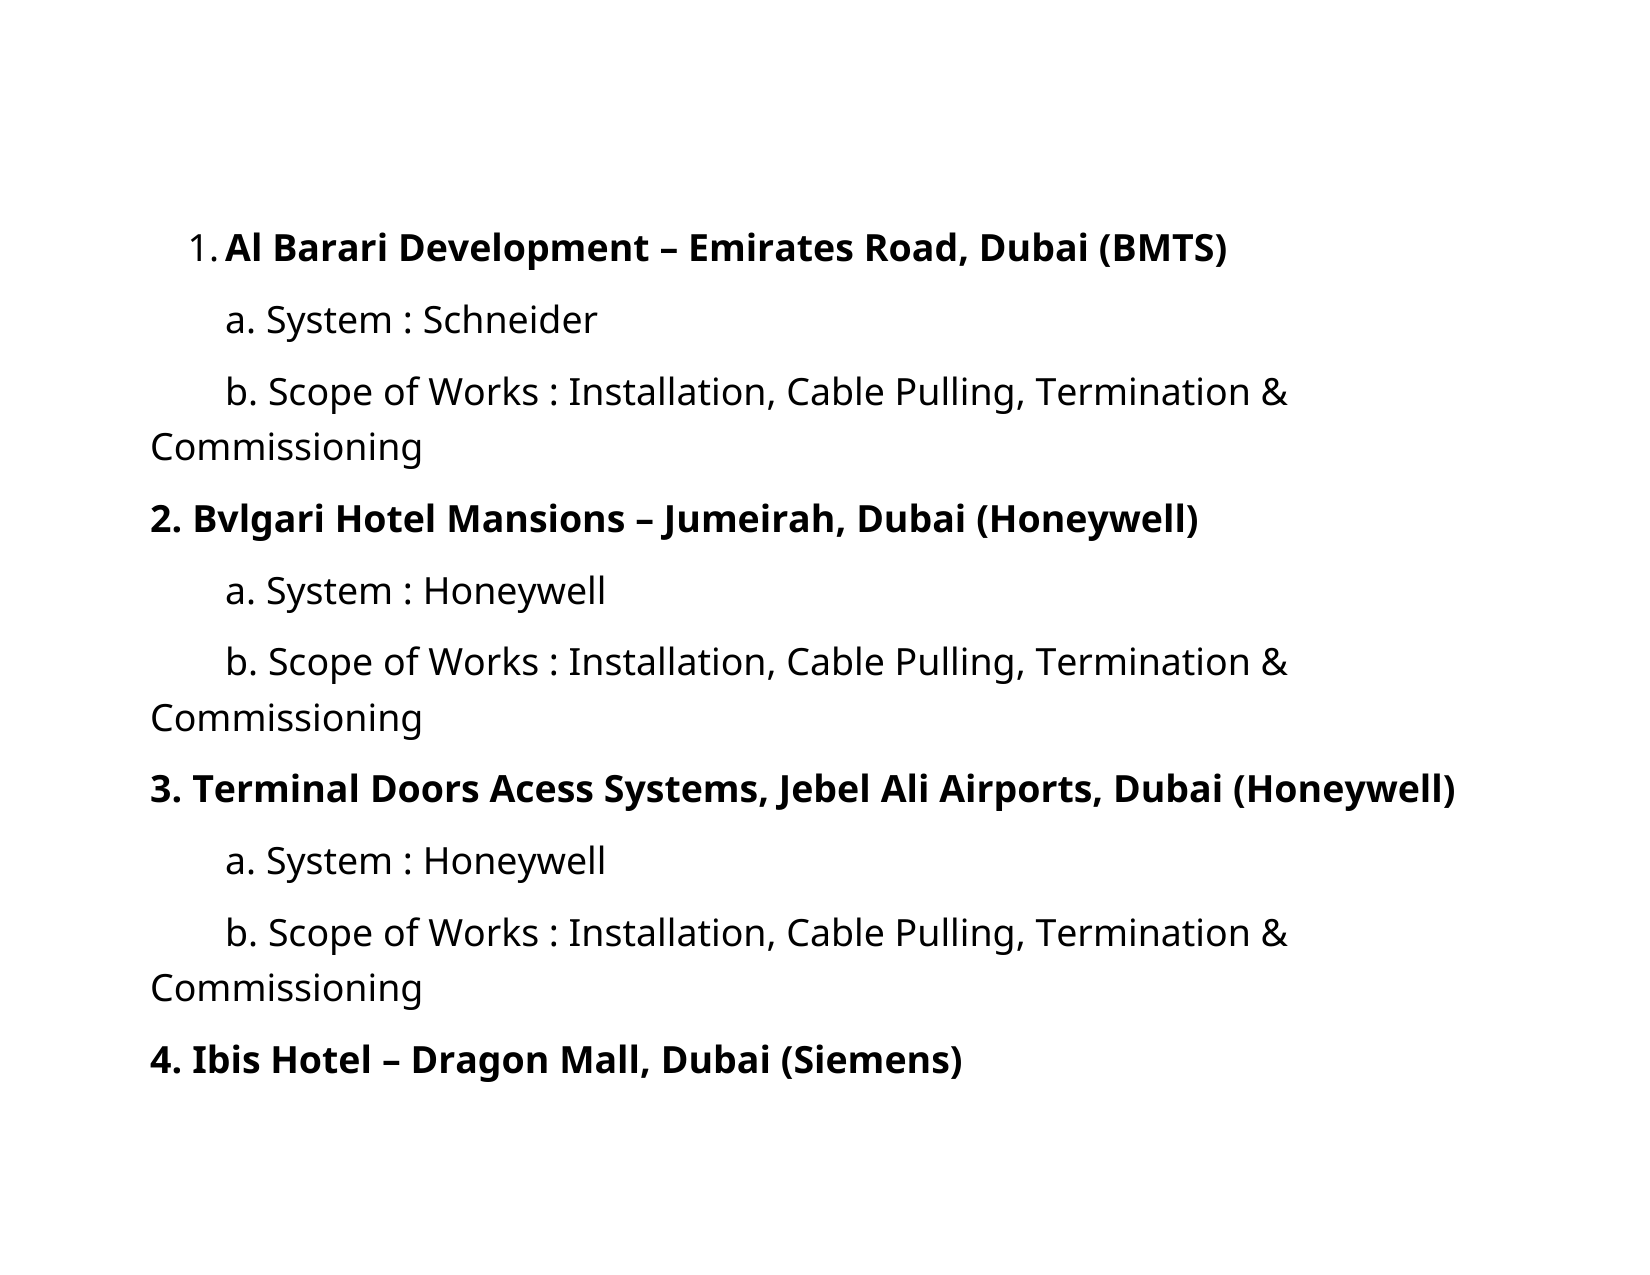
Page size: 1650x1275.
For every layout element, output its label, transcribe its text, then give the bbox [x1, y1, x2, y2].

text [150, 365, 1500, 471]
text a. System : Schneider [150, 293, 1500, 344]
text 3. Terminal Doors Acess Systems, Jebel Ali Airports, Dubai (Honeywell) [150, 763, 1500, 814]
list Al Barari Development – Emirates Road, Dubai (BMTS) [187, 222, 1500, 273]
text 2. Bvlgari Hotel Mansions – Jumeirah, Dubai (Honeywell) [150, 492, 1500, 543]
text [150, 906, 1500, 1012]
text 4. Ibis Hotel – Dragon Mall, Dubai (Siemens) [150, 1033, 1500, 1084]
text a. System : Honeywell [150, 834, 1500, 885]
text b. Scope of Works : Installation, Cable Pulling, Termination & Commissioning [150, 636, 1500, 742]
text a. System : Honeywell [150, 564, 1500, 615]
